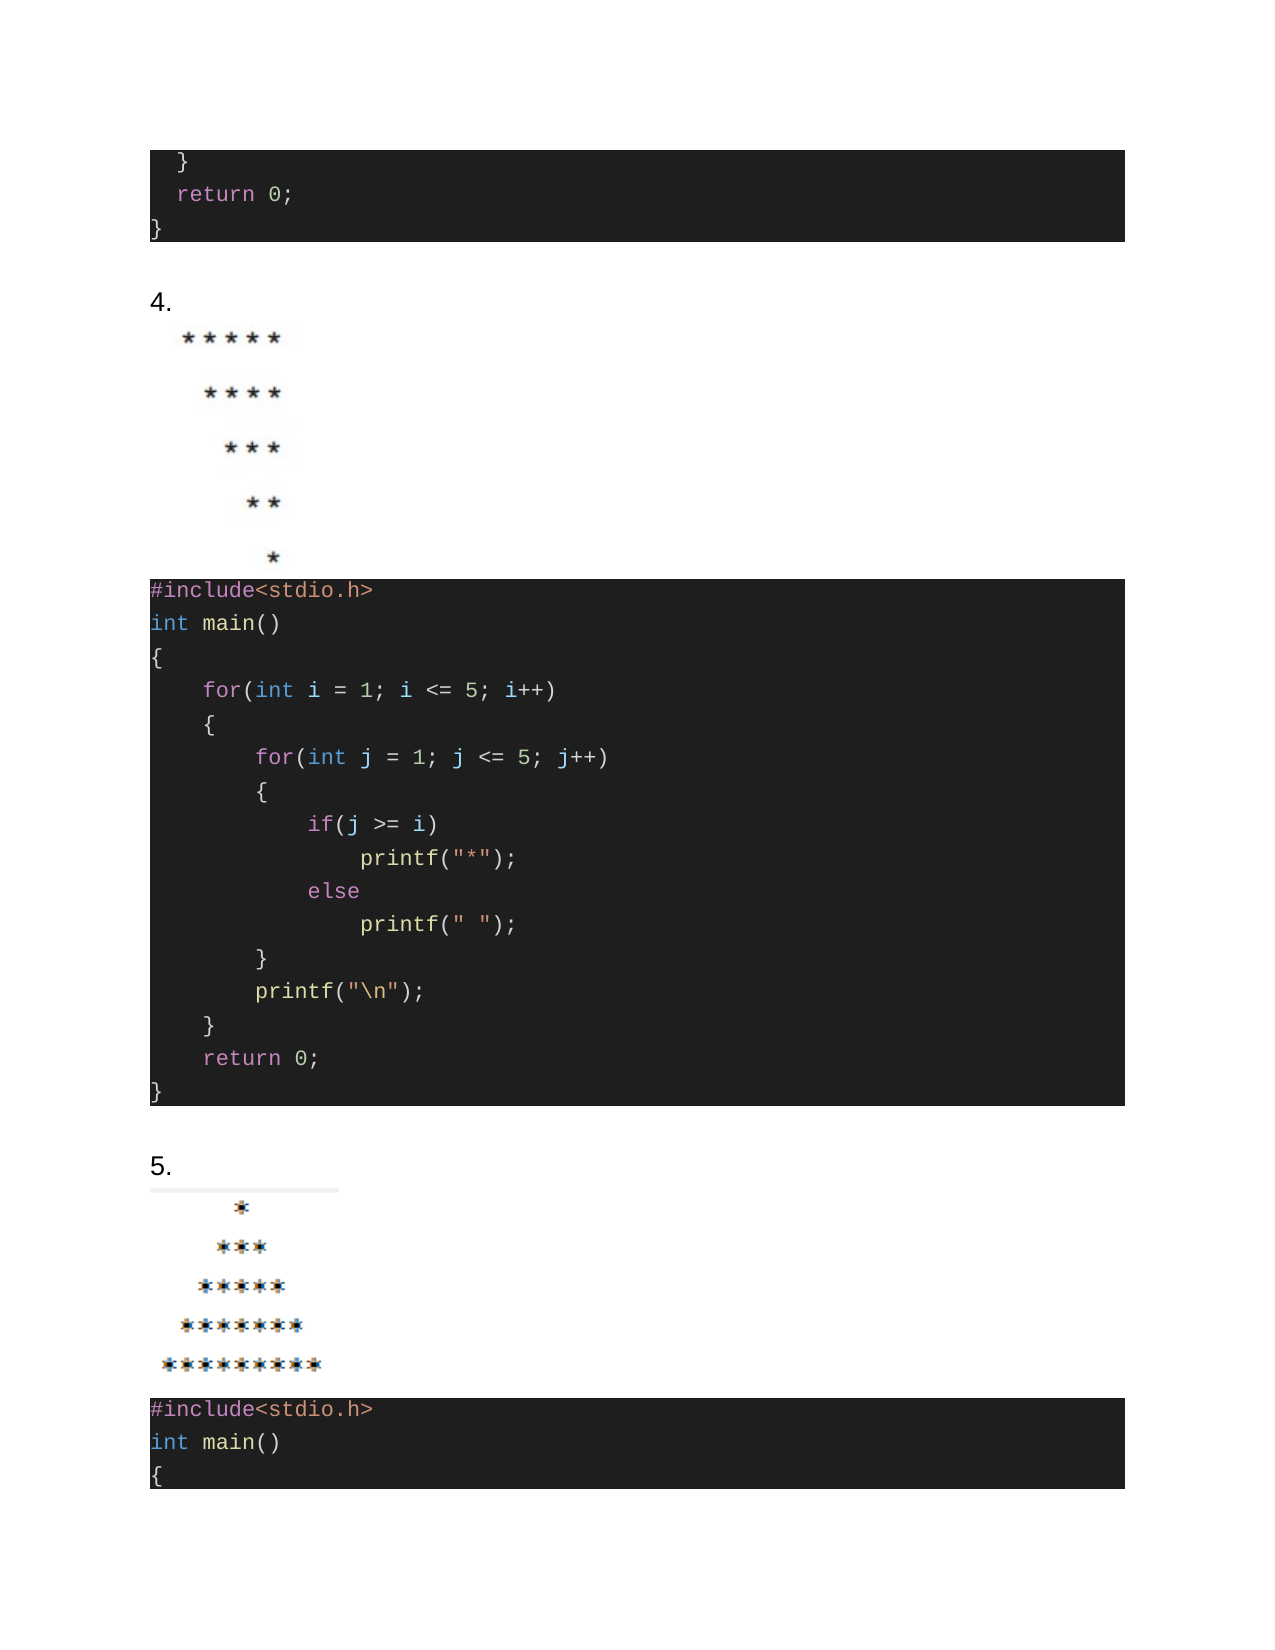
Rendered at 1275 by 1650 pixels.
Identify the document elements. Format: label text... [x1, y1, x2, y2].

text #include<stdio.h> [150, 1398, 1125, 1422]
picture [150, 1186, 339, 1394]
text } [150, 1014, 1125, 1039]
text if(j >= i) [150, 813, 1125, 838]
text { [150, 713, 1125, 738]
text printf("\n"); [150, 980, 1125, 1005]
text { [150, 1464, 1125, 1489]
picture [150, 322, 414, 576]
text int main() [150, 613, 1125, 637]
text } [150, 150, 1125, 175]
text { [150, 780, 1125, 804]
text printf(" "); [150, 913, 1125, 938]
text } [150, 1081, 1125, 1106]
text for(int j = 1; j <= 5; j++) [150, 746, 1125, 771]
text else [150, 880, 1125, 905]
text 4. [150, 286, 1125, 317]
text for(int i = 1; i <= 5; i++) [150, 679, 1125, 704]
text { [150, 646, 1125, 671]
text } [150, 947, 1125, 972]
text } [150, 217, 1125, 242]
text 5. [150, 1150, 1125, 1181]
text int main() [150, 1431, 1125, 1456]
text return 0; [150, 183, 1125, 208]
text return 0; [150, 1047, 1125, 1072]
text printf("*"); [150, 847, 1125, 871]
text #include<stdio.h> [150, 579, 1125, 604]
